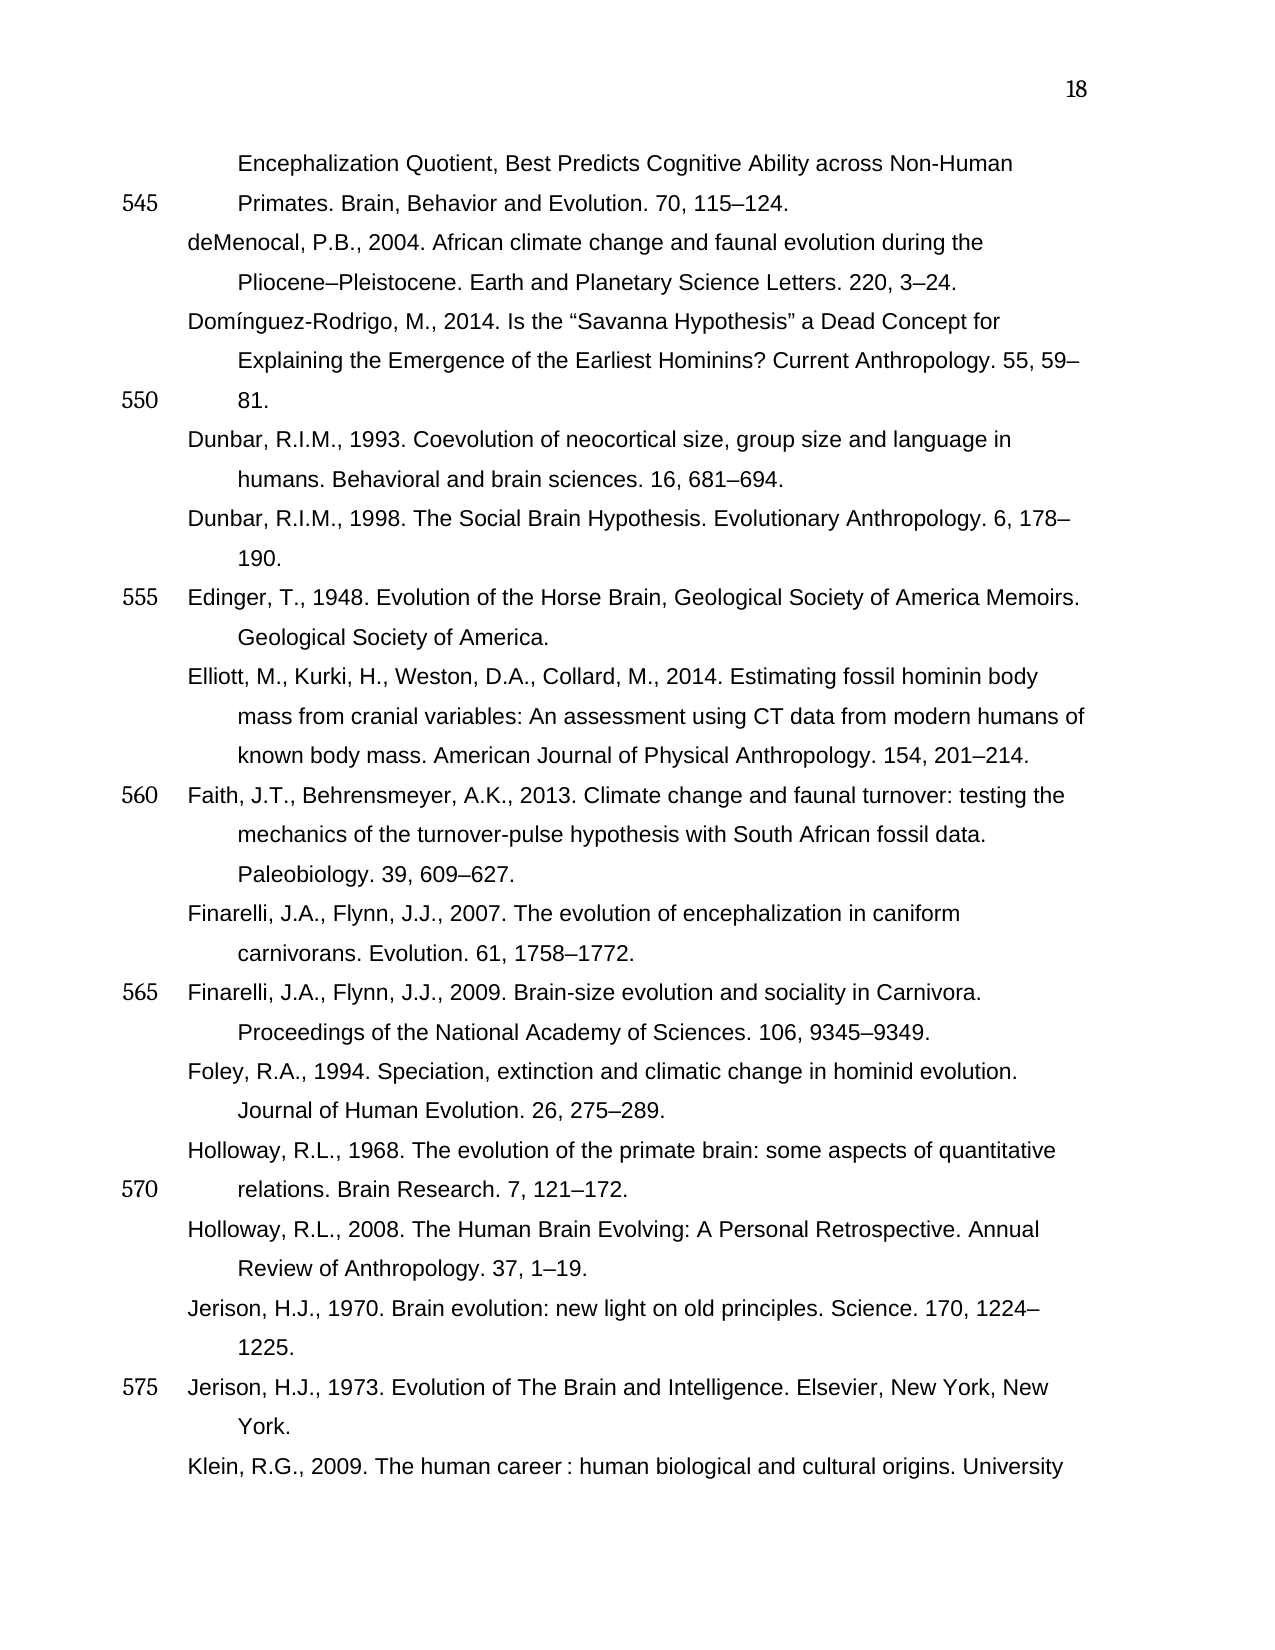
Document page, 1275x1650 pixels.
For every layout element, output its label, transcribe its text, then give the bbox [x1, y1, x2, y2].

text Jerison, H.J., 1970. Brain evolution: new light on old principles. Science. 170, 1224–1225. [187, 1295, 1087, 1361]
text Finarelli, J.A., Flynn, J.J., 2009. Brain-size evolution and sociality in Carnivora. Proceedings of the National Academy of Sciences. 106, 9345–9349. [187, 979, 1087, 1045]
text Finarelli, J.A., Flynn, J.J., 2007. The evolution of encephalization in caniform carnivorans. Evolution. 61, 1758–1772. [187, 900, 1087, 966]
text Foley, R.A., 1994. Speciation, extinction and climatic change in hominid evolution. Journal of Human Evolution. 26, 275–289. [187, 1058, 1087, 1124]
text Dunbar, R.I.M., 1993. Coevolution of neocortical size, group size and language in humans. Behavioral and brain sciences. 16, 681–694. [187, 426, 1087, 492]
text Dunbar, R.I.M., 1998. The Social Brain Hypothesis. Evolutionary Anthropology. 6, 178–190. [187, 505, 1087, 571]
text deMenocal, P.B., 2004. African climate change and faunal evolution during the Pliocene–Pleistocene. Earth and Planetary Science Letters. 220, 3–24. [187, 229, 1087, 295]
text Jerison, H.J., 1973. Evolution of The Brain and Intelligence. Elsevier, New York, New York. [187, 1374, 1087, 1440]
text Edinger, T., 1948. Evolution of the Horse Brain, Geological Society of America Memoirs. Geological Society of America. [187, 584, 1087, 650]
text Elliott, M., Kurki, H., Weston, D.A., Collard, M., 2014. Estimating fossil hominin body mass from cranial variables: An assessment using CT data from modern humans of known body mass. American Journal of Physical Anthropology. 154, 201–214. [187, 663, 1087, 768]
text Holloway, R.L., 2008. The Human Brain Evolving: A Personal Retrospective. Annual Review of Anthropology. 37, 1–19. [187, 1216, 1087, 1282]
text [187, 1453, 1087, 1479]
text Faith, J.T., Behrensmeyer, A.K., 2013. Climate change and faunal turnover: testing the mechanics of the turnover-pulse hypothesis with South African fossil data. Paleobiology. 39, 609–627. [187, 782, 1087, 887]
text Domínguez-Rodrigo, M., 2014. Is the “Savanna Hypothesis” a Dead Concept for Explaining the Emergence of the Earliest Hominins? Current Anthropology. 55, 59–81. [187, 308, 1087, 413]
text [187, 150, 1087, 216]
text Holloway, R.L., 1968. The evolution of the primate brain: some aspects of quantitative relations. Brain Research. 7, 121–172. [187, 1137, 1087, 1203]
